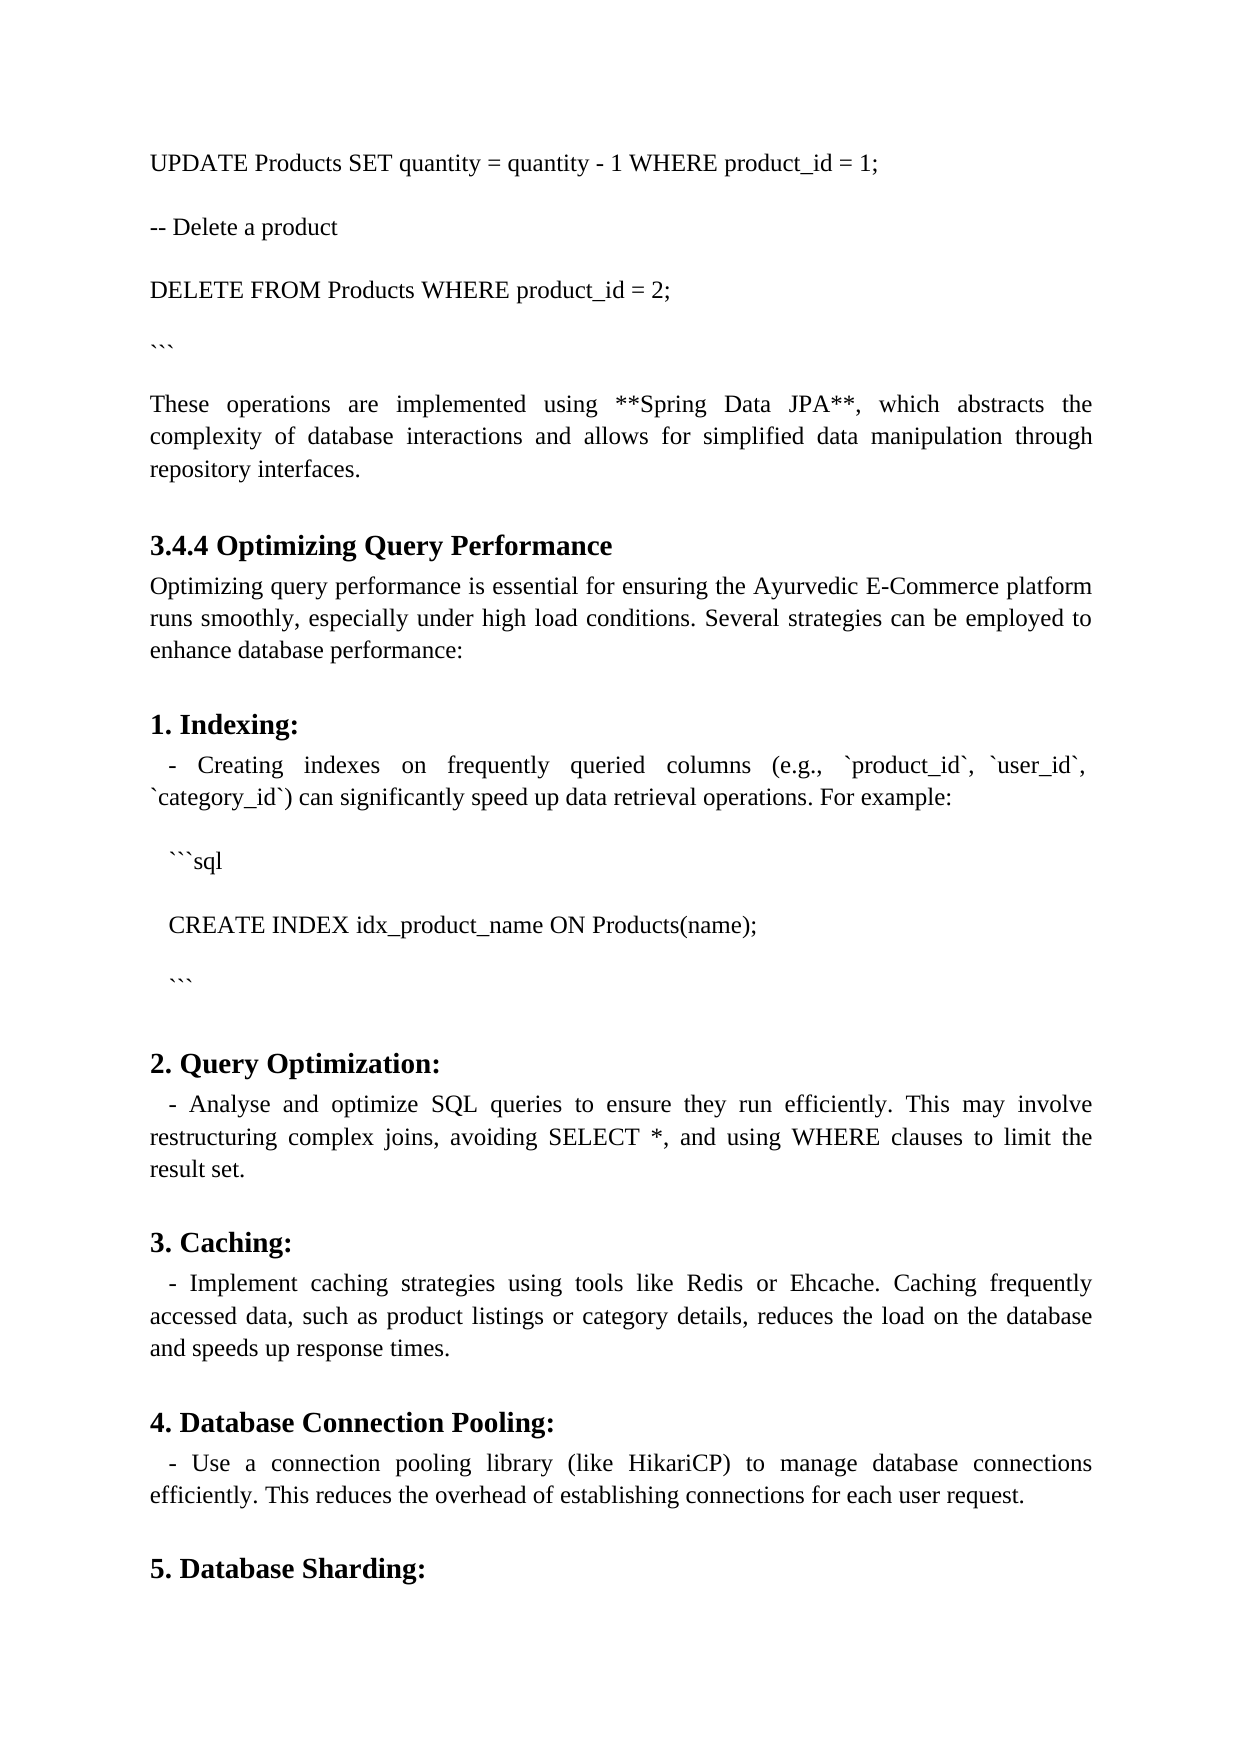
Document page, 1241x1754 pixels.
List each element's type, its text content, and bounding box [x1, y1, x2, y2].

subtitle Indexing: [150, 707, 1234, 740]
subtitle Caching: [150, 1225, 1234, 1259]
text These operations are implemented using **Spring Data JPA**, which abstracts the complexity of database interactions and allows for simplified data manipulation through repository interfaces. [149, 389, 1093, 482]
text UPDATE Products SET quantity = quantity - 1 WHERE product_id = 1; [149, 148, 1234, 177]
text ``` [168, 973, 1234, 1002]
text ```sql [168, 846, 1234, 875]
text Optimizing query performance is essential for ensuring the Ayurvedic E-Commerce platform runs smoothly, especially under high load conditions. Several strategies can be employed to enhance database performance: [149, 571, 1093, 664]
subtitle Query Optimization: [150, 1046, 1234, 1080]
text `category_id`) can significantly speed up data retrieval operations. For example: [149, 782, 1234, 811]
subtitle Database Sharding: [150, 1551, 1234, 1584]
subtitle Optimizing Query Performance [150, 528, 1234, 561]
list Implement caching strategies using tools like Redis or Ehcache. Caching frequently accessed data, such as product listings or category details, reduces the load on the database and speeds up response times. [149, 1268, 1092, 1362]
list Use a connection pooling library (like HikariCP) to manage database connections efficiently. This reduces the overhead of establishing connections for each user request. [149, 1448, 1092, 1509]
text ``` [149, 339, 1234, 368]
text CREATE INDEX idx_product_name ON Products(name); [168, 910, 1234, 938]
subtitle Database Connection Pooling: [150, 1405, 1234, 1439]
text - Analyse and optimize SQL queries to ensure they run efficiently. This may involve restructuring complex joins, avoiding SELECT *, and using WHERE clauses to limit the result set. [149, 1089, 1093, 1183]
list Creating indexes on frequently queried columns (e.g., `product_id`, `user_id`, [168, 750, 1234, 779]
text DELETE FROM Products WHERE product_id = 2; [149, 275, 1234, 304]
text -- Delete a product [149, 212, 1234, 240]
